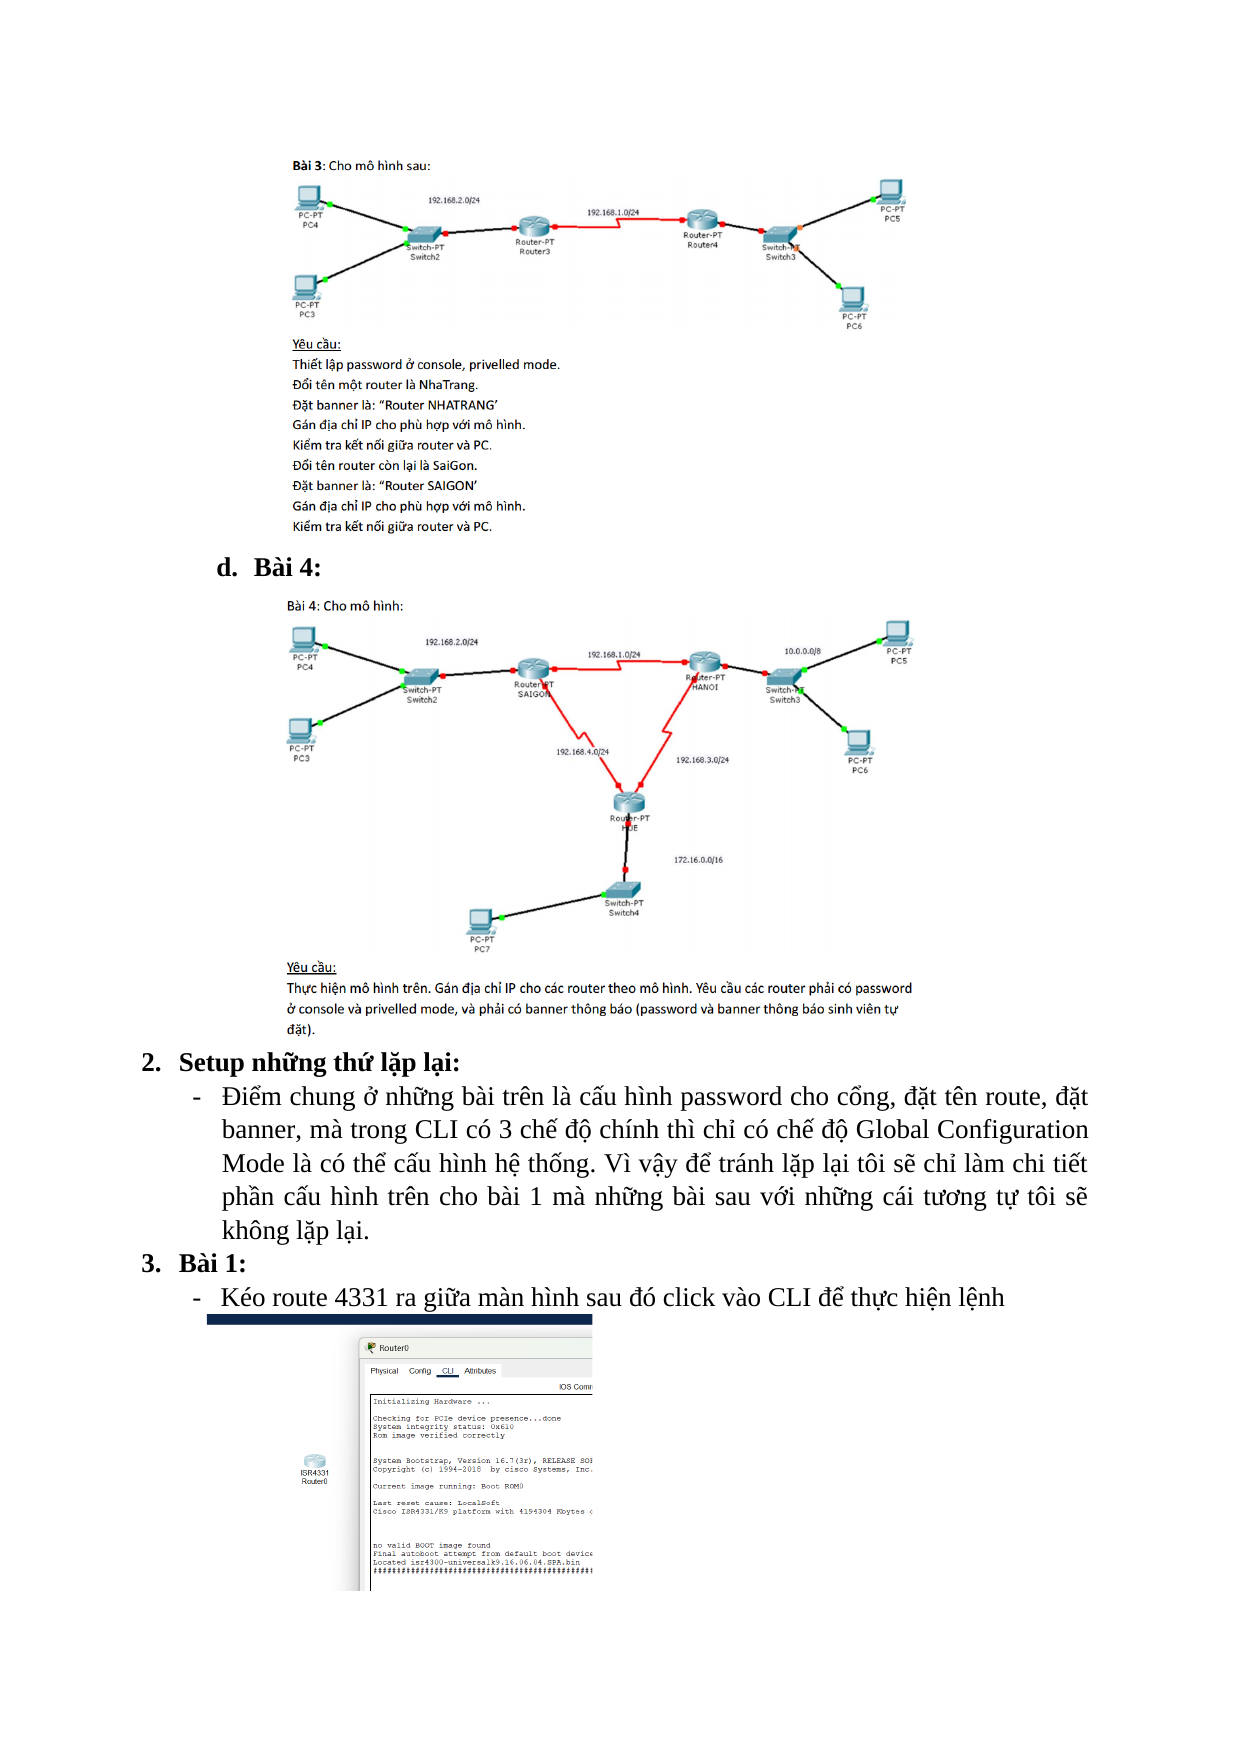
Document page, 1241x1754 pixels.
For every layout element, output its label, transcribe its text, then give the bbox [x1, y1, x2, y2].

list Setup những thứ lặp lại: [141, 1046, 1090, 1077]
list Điểm chung ở những bài trên là cấu hình password cho cổng, đặt tên route, đặt banner, mà trong CLI có 3 chế độ chính thì chỉ có chế độ Global Configuration Mode là có thể cấu hình hệ thống. Vì vậy để tránh lặp lại tôi sẽ chỉ làm chi tiết phần cấu hình trên cho bài 1 mà những bài sau với những cái tương tự tôi sẽ không lặp lại. [192, 1080, 1090, 1245]
picture [253, 584, 946, 1044]
picture [253, 150, 932, 549]
picture [206, 1314, 593, 1591]
list Bài 1: [141, 1247, 1090, 1278]
list Kéo route 4331 ra giữa màn hình sau đó click vào CLI để thực hiện lệnh [192, 1281, 1090, 1312]
list Bài 4: [216, 551, 1090, 582]
